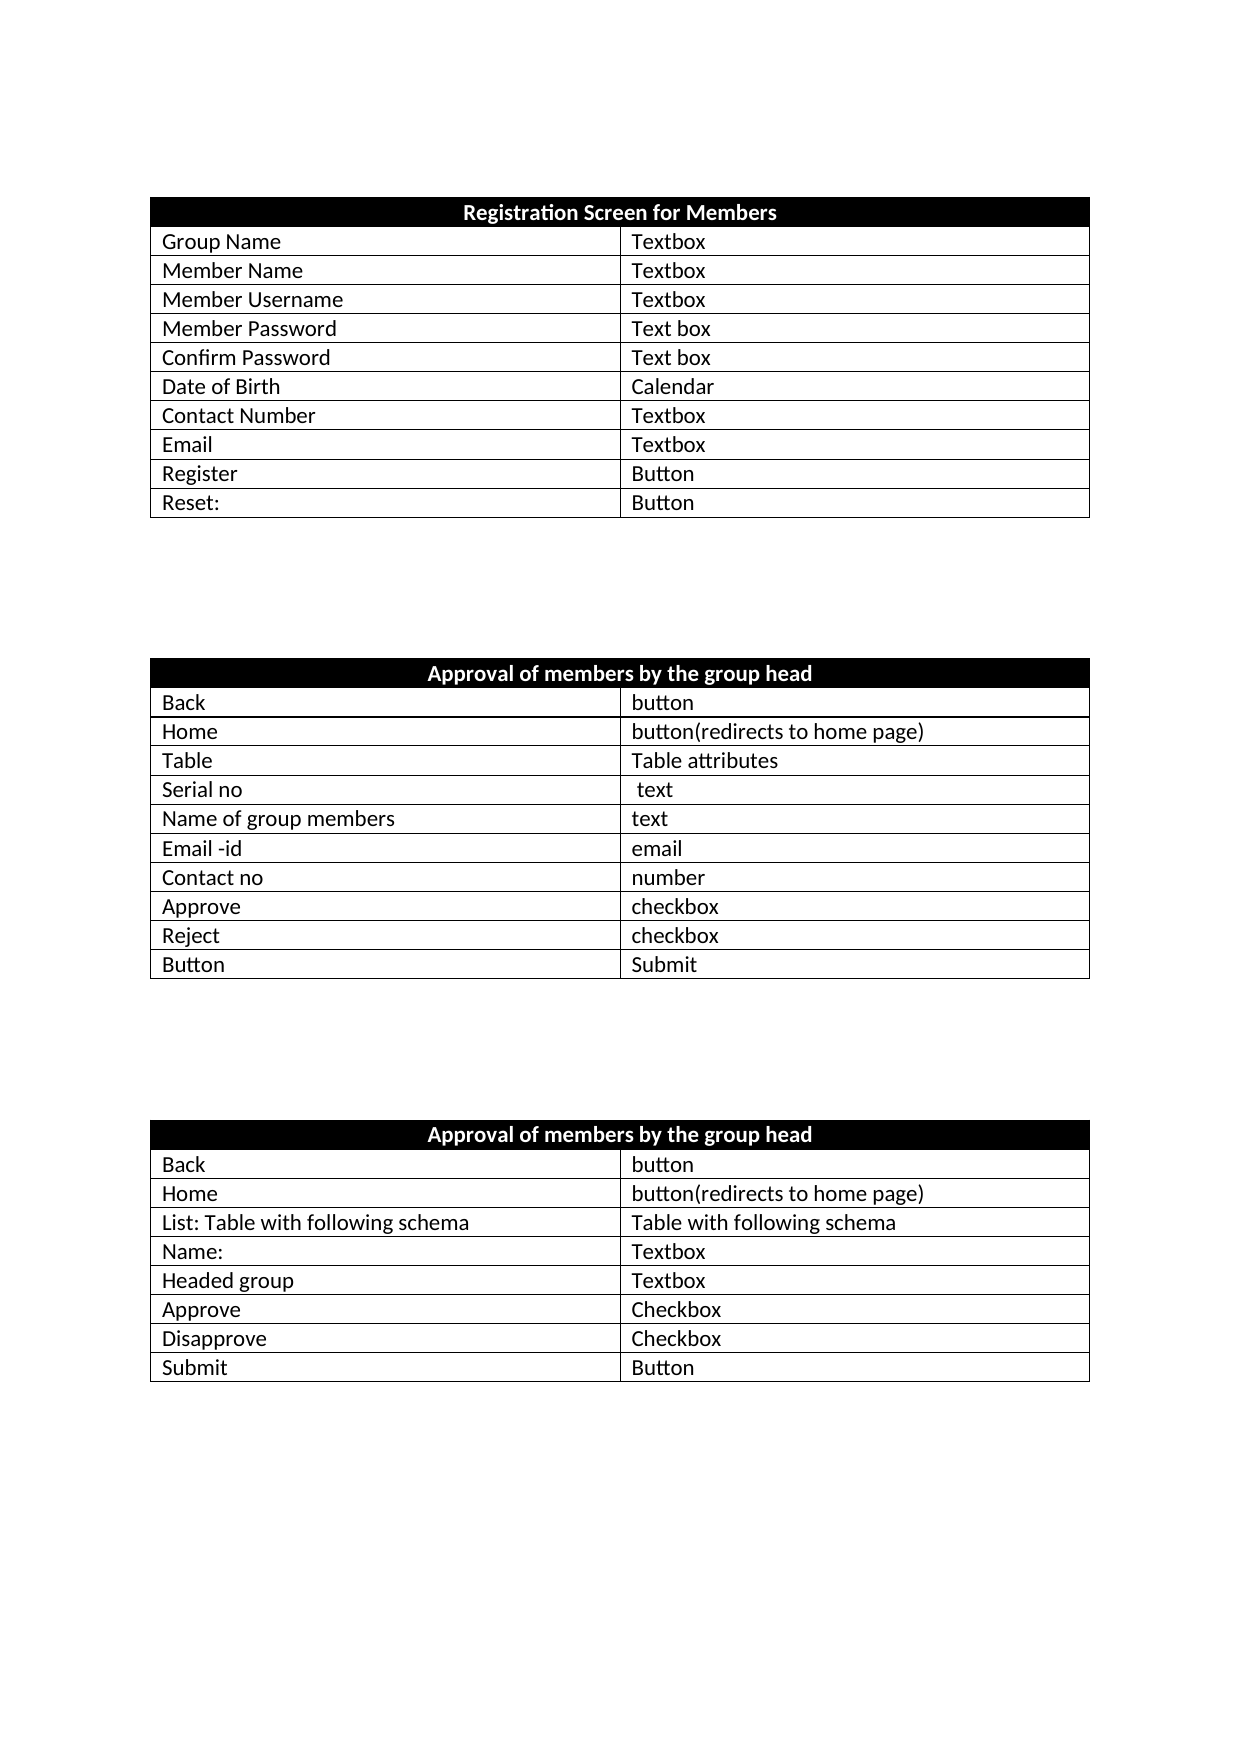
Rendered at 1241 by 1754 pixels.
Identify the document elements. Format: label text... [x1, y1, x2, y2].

table_header Approval of members by the group head [151, 1121, 1089, 1149]
table_cell Serial no [151, 776, 620, 803]
table_header Approval of members by the group head [151, 659, 1089, 687]
table_cell Checkbox [621, 1324, 1089, 1352]
table_cell List: Table with following schema [151, 1208, 620, 1236]
table_cell Submit [151, 1353, 620, 1381]
table_cell Submit [621, 950, 1089, 978]
table_cell Email [151, 430, 620, 458]
table_cell button(redirects to home page) [621, 718, 1089, 745]
table_cell text [621, 805, 1089, 833]
table_cell Button [151, 950, 620, 978]
table_cell Approve [151, 1295, 620, 1323]
table_cell Table with following schema [621, 1208, 1089, 1236]
table_cell Member Username [151, 285, 620, 313]
table_cell Button [621, 460, 1089, 487]
table_cell Textbox [621, 401, 1089, 429]
table_cell Textbox [621, 227, 1089, 255]
table_cell Textbox [621, 256, 1089, 284]
table_cell number [621, 863, 1089, 891]
table_cell Approve [151, 892, 620, 920]
table_cell Date of Birth [151, 372, 620, 400]
table_cell Back [151, 1150, 620, 1178]
table_cell Reset: [151, 489, 620, 517]
table_cell text [621, 776, 1089, 803]
table_cell Text box [621, 314, 1089, 342]
table_header Registration Screen for Members [151, 198, 1089, 226]
table_cell Member Name [151, 256, 620, 284]
table_cell button [621, 1150, 1089, 1178]
table_cell Reject [151, 921, 620, 949]
table_cell checkbox [621, 892, 1089, 920]
table_cell Email -id [151, 834, 620, 862]
table_cell button [621, 688, 1089, 716]
table_cell Name: [151, 1237, 620, 1265]
table_cell Back [151, 688, 620, 716]
table_cell Button [621, 489, 1089, 517]
table_cell Register [151, 460, 620, 487]
table_cell Textbox [621, 1266, 1089, 1294]
table_cell Contact Number [151, 401, 620, 429]
table_cell Member Password [151, 314, 620, 342]
table_cell Textbox [621, 1237, 1089, 1265]
table_cell Name of group members [151, 805, 620, 833]
table_cell email [621, 834, 1089, 862]
table_cell checkbox [621, 921, 1089, 949]
table_cell Contact no [151, 863, 620, 891]
table_cell Group Name [151, 227, 620, 255]
table_cell Confirm Password [151, 343, 620, 371]
table_cell Button [621, 1353, 1089, 1381]
table_cell Table attributes [621, 746, 1089, 774]
table_cell Home [151, 718, 620, 745]
table_cell Disapprove [151, 1324, 620, 1352]
table_cell Headed group [151, 1266, 620, 1294]
table_cell Calendar [621, 372, 1089, 400]
table_cell Checkbox [621, 1295, 1089, 1323]
table_cell button(redirects to home page) [621, 1179, 1089, 1207]
table_cell Home [151, 1179, 620, 1207]
table_cell Text box [621, 343, 1089, 371]
table_cell Textbox [621, 285, 1089, 313]
table_cell Textbox [621, 430, 1089, 458]
table_cell Table [151, 746, 620, 774]
